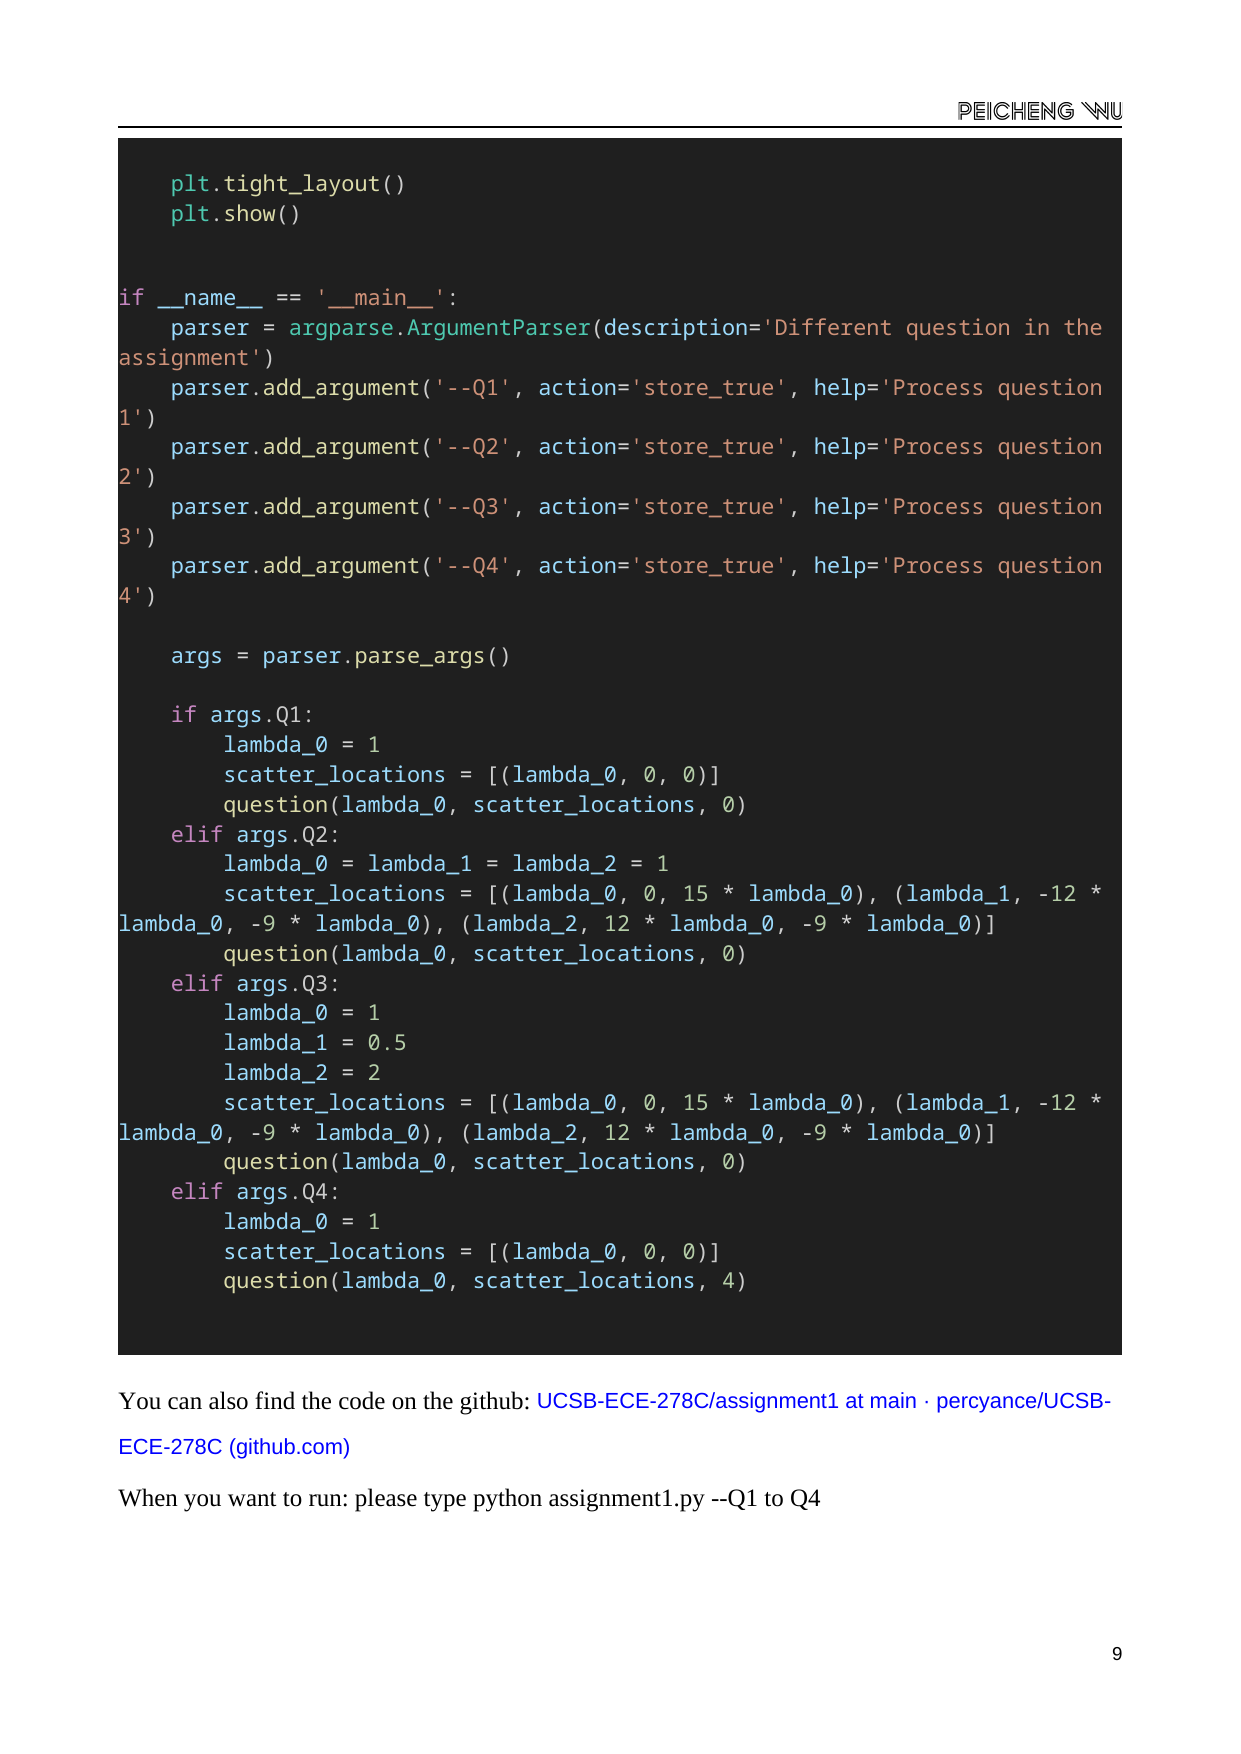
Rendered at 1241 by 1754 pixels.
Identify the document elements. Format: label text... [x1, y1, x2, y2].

text parser.add_argument('--Q1', action='store_true', help='Process question 1') [118, 372, 1122, 431]
text scatter_locations = [(lambda_0, 0, 0)] [118, 1236, 1122, 1265]
text question(lambda_0, scatter_locations, 0) [118, 1146, 1122, 1176]
text parser.add_argument('--Q3', action='store_true', help='Process question 3') [118, 491, 1122, 550]
text if __name__ == '__main__': [118, 282, 1122, 312]
text lambda_0 = 1 [118, 997, 1122, 1027]
text scatter_locations = [(lambda_0, 0, 0)] [118, 759, 1122, 789]
text lambda_0 = 1 [118, 1206, 1122, 1236]
text plt.tight_layout() [118, 168, 1122, 198]
text parser.add_argument('--Q4', action='store_true', help='Process question 4') [118, 550, 1122, 610]
text question(lambda_0, scatter_locations, 0) [118, 938, 1122, 967]
text parser = argparse.ArgumentParser(description='Different question in the assignment') [118, 312, 1122, 372]
text elif args.Q2: [118, 818, 1122, 848]
text scatter_locations = [(lambda_0, 0, 15 * lambda_0), (lambda_1, -12 * lambda_0, -9 * lambda_0), (lambda_2, 12 * lambda_0, -9 * lambda_0)] [118, 1087, 1122, 1146]
text question(lambda_0, scatter_locations, 4) [118, 1265, 1122, 1295]
text plt.show() [118, 198, 1122, 227]
text lambda_1 = 0.5 [118, 1027, 1122, 1057]
text elif args.Q3: [118, 967, 1122, 997]
text if args.Q1: [118, 699, 1122, 729]
text You can also find the code on the github: UCSB-ECE-278C/assignment1 at main · percyance/UCSB-ECE-278C (github.com) [118, 1380, 1122, 1463]
text lambda_0 = lambda_1 = lambda_2 = 1 [118, 848, 1122, 878]
text scatter_locations = [(lambda_0, 0, 15 * lambda_0), (lambda_1, -12 * lambda_0, -9 * lambda_0), (lambda_2, 12 * lambda_0, -9 * lambda_0)] [118, 878, 1122, 938]
text elif args.Q4: [118, 1176, 1122, 1206]
text lambda_2 = 2 [118, 1057, 1122, 1087]
text parser.add_argument('--Q2', action='store_true', help='Process question 2') [118, 431, 1122, 491]
text lambda_0 = 1 [118, 729, 1122, 759]
picture [958, 102, 1123, 120]
text When you want to run: please type python assignment1.py --Q1 to Q4 [118, 1473, 1122, 1515]
text question(lambda_0, scatter_locations, 0) [118, 789, 1122, 818]
text args = parser.parse_args() [118, 640, 1122, 669]
